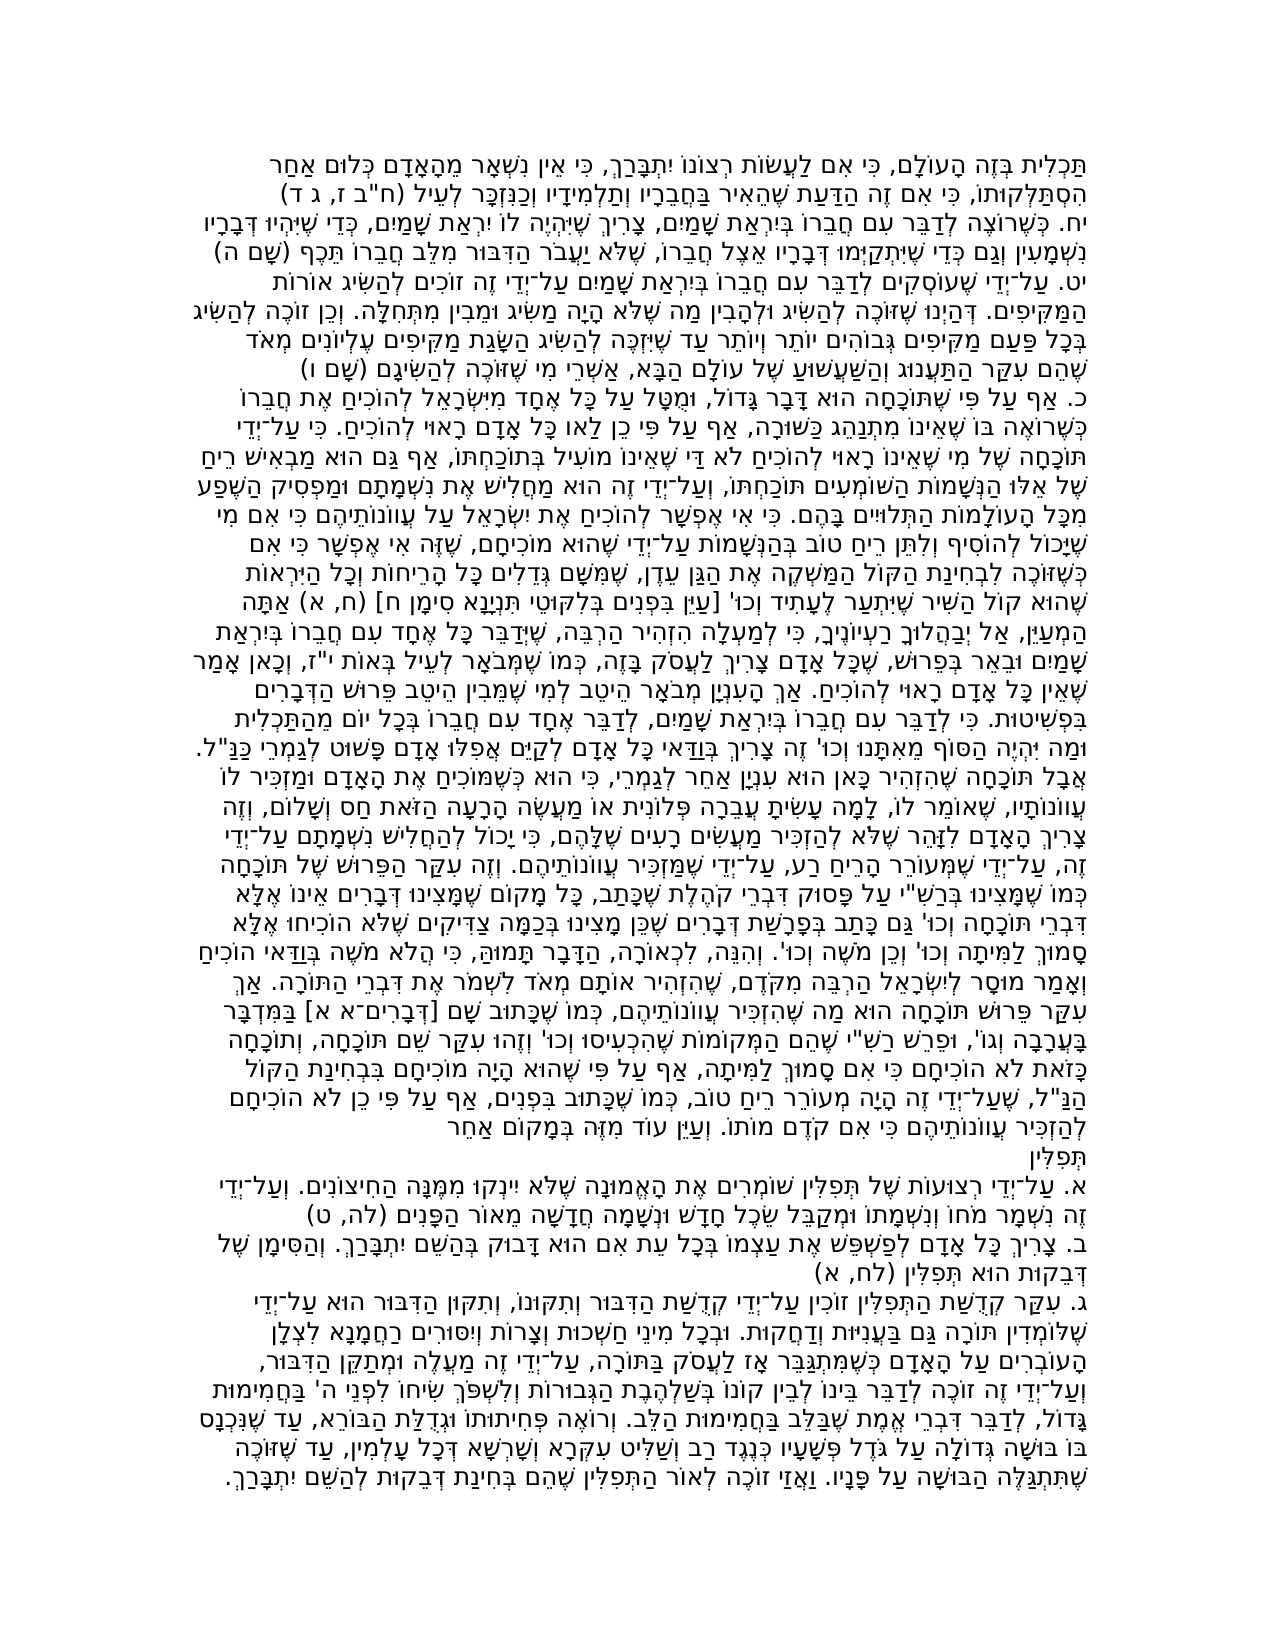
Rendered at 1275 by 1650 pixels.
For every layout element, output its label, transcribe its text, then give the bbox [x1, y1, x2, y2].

text ב. צָרִיךְ כָּל אָדָם לְפַשְׁפֵּשׁ אֶת עַצְמוֹ בְּכָל עֵת אִם הוּא דָּבוּק בְּהַשֵּׁם יִתְבָּרַךְ. וְהַסִּימָן שֶׁל דְּבֵקוּת הוּא תְּפִלִּין (לח, א) [187, 1229, 1087, 1287]
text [187, 1287, 1087, 1492]
text א. עַל־יְדֵי רְצוּעוֹת שֶׁל תְּפִלִּין שׁוֹמְרִים אֶת הָאֱמוּנָה שֶׁלֹּא יִינְקוּ מִמֶּנָּה הַחִיצוֹנִים. וְעַל־יְדֵי זֶה נִשְׁמָר מֹחוֹ וְנִשְׁמָתוֹ וּמְקַבֵּל שֵׂכֶל חָדָשׁ וּנְשָׁמָה חֲדָשָׁה מֵאוֹר הַפָּנִים (לה, ט) [187, 1171, 1087, 1229]
text תְּפִלִּין [187, 1142, 1087, 1171]
text יח. כְּשֶׁרוֹצֶה לְדַבֵּר עִם חֲבֵרוֹ בְּיִרְאַת שָׁמַיִם, צָרִיךְ שֶׁיִּהְיֶה לוֹ יִרְאַת שָׁמַיִם, כְּדֵי שֶׁיִּהְיוּ דְּבָרָיו נִשְׁמָעִין וְגַם כְּדֵי שֶׁיִּתְקַיְּמוּ דְּבָרָיו אֵצֶל חֲבֵרוֹ, שֶׁלֹּא יַעֲבֹר הַדִּבּוּר מִלֵּב חֲבֵרוֹ תֵּכֶף (שָׁם ה) [187, 208, 1087, 267]
text כ. אַף עַל פִּי שֶׁתּוֹכָחָה הוּא דָּבָר גָּדוֹל, וּמֻטָּל עַל כָּל אֶחָד מִיִּשְׂרָאֵל לְהוֹכִיחַ אֶת חֲבֵרוֹ כְּשֶׁרוֹאֶה בּוֹ שֶׁאֵינוֹ מִתְנַהֵג כַּשּׁוּרָה, אַף עַל פִּי כֵן לַאו כָּל אָדָם רָאוּי לְהוֹכִיחַ. כִּי עַל־יְדֵי תּוֹכָחָה שֶׁל מִי שֶׁאֵינוֹ רָאוּי לְהוֹכִיחַ לֹא דַּי שֶׁאֵינוֹ מוֹעִיל בְּתוֹכַחְתּוֹ, אַף גַּם הוּא מַבְאִישׁ רֵיחַ שֶׁל אֵלּוּ הַנְּשָׁמוֹת הַשּׁוֹמְעִים תּוֹכַחְתּוֹ, וְעַל־יְדֵי זֶה הוּא מַחֲלִישׁ אֶת נִשְׁמָתָם וּמַפְסִיק הַשֶּׁפַע מִכָּל הָעוֹלָמוֹת הַתְּלוּיִים בָּהֶם. כִּי אִי אֶפְשָׁר לְהוֹכִיחַ אֶת יִשְׂרָאֵל עַל עֲווֹנוֹתֵיהֶם כִּי אִם מִי שֶׁיָּכוֹל לְהוֹסִיף וְלִתֵּן רֵיחַ טוֹב בְּהַנְּשָׁמוֹת עַל־יְדֵי שֶׁהוּא מוֹכִיחָם, שֶׁזֶּה אִי אֶפְשָׁר כִּי אִם כְּשֶׁזּוֹכֶה לִבְחִינַת הַקּוֹל הַמַּשְׁקֶה אֶת הַגַּן עֵדֶן, שֶׁמִּשָּׁם גְּדֵלִים כָּל הָרֵיחוֹת וְכָל הַיִּרְאוֹת שֶׁהוּא קוֹל הַשִּׁיר שֶׁיִּתְעַר לֶעָתִיד וְכוּ' [עַיֵּן בִּפְנִים בְּלִקּוּטֵי תִּנְיָנָא סִימָן ח] (ח, א) אַתָּה הַמְעַיֵּן, אַל יְבַהֲלוּךָ רַעְיוֹנֶיךָ, כִּי לְמַעְלָה הִזְהִיר הַרְבֵּה, שֶׁיְּדַבֵּר כָּל אֶחָד עִם חֲבֵרוֹ בְּיִרְאַת שָׁמַיִם וּבֵאֵר בְּפֵרוּשׁ, שֶׁכָּל אָדָם צָרִיךְ לַעֲסֹק בָּזֶה, כְּמוֹ שֶׁמְּבֹאָר לְעֵיל בְּאוֹת י"ז, וְכָאן אָמַר שֶׁאֵין כָּל אָדָם רָאוּי לְהוֹכִיחַ. אַךְ הָעִנְיָן מְבֹאָר הֵיטֵב לְמִי שֶׁמֵּבִין הֵיטֵב פֵּרוּשׁ הַדְּבָרִים בִּפְשִׁיטוּת. כִּי לְדַבֵּר עִם חֲבֵרוֹ בְּיִרְאַת שָׁמַיִם, לְדַבֵּר אֶחָד עִם חֲבֵרוֹ בְּכָל יוֹם מֵהַתַּכְלִית וּמַה יִּהְיֶה הַסּוֹף מֵאִתָּנוּ וְכוּ' זֶה צָרִיךְ בְּוַדַּאי כָּל אָדָם לְקַיֵּם אֲפִלּוּ אָדָם פָּשׁוּט לְגַמְרֵי כַּנַּ"ל. אֲבָל תּוֹכָחָה שֶׁהִזְהִיר כָּאן הוּא עִנְיָן אַחֵר לְגַמְרֵי, כִּי הוּא כְּשֶׁמּוֹכִיחַ אֶת הָאָדָם וּמַזְכִּיר לוֹ עֲווֹנוֹתָיו, שֶׁאוֹמֵר לוֹ, לָמָה עָשִׂיתָ עֲבֵרָה פְּלוֹנִית אוֹ מַעֲשֶׂה הָרָעָה הַזֹּאת חַס וְשָׁלוֹם, וְזֶה צָרִיךְ הָאָדָם לִזָּהֵר שֶׁלֹּא לְהַזְכִּיר מַעֲשִׂים רָעִים שֶׁלָּהֶם, כִּי יָכוֹל לְהַחֲלִישׁ נִשְׁמָתָם עַל־יְדֵי זֶה, עַל־יְדֵי שֶׁמְּעוֹרֵר הָרֵיחַ רַע, עַל־יְדֵי שֶׁמַּזְכִּיר עֲווֹנוֹתֵיהֶם. וְזֶה עִקַּר הַפֵּרוּשׁ שֶׁל תּוֹכָחָה כְּמוֹ שֶׁמָּצִינוּ בְּרַשִׁ"י עַל פָּסוּק דִּבְרֵי קֹהֶלֶת שֶׁכָּתַב, כָּל מָקוֹם שֶׁמָּצִינוּ דְּבָרִים אֵינוֹ אֶלָּא דִּבְרֵי תּוֹכָחָה וְכוּ' גַּם כָּתַב בְּפָרָשַׁת דְּבָרִים שֶׁכֵּן מָצִינוּ בְּכַמָּה צַדִּיקִים שֶׁלֹּא הוֹכִיחוּ אֶלָּא סָמוּךְ לַמִּיתָה וְכוּ' וְכֵן מֹשֶׁה וְכוּ'. וְהִנֵּה, לִכְאוֹרָה, הַדָּבָר תָּמוּהַּ, כִּי הֲלֹא מֹשֶׁה בְּוַדַּאי הוֹכִיחַ וְאָמַר מוּסָר לְיִשְׂרָאֵל הַרְבֵּה מִקֹּדֶם, שֶׁהִזְהִיר אוֹתָם מְאֹד לִשְׁמֹר אֶת דִּבְרֵי הַתּוֹרָה. אַךְ עִקַּר פֵּרוּשׁ תּוֹכָחָה הוּא מַה שֶּׁהִזְכִּיר עֲווֹנוֹתֵיהֶם, כְּמוֹ שֶׁכָּתוּב שָׁם [דְּבָרִים־א א] בַּמִּדְבָּר בָּעֲרָבָה וְגוֹ', וּפֵרֵשׁ רַשִׁ"י שֶׁהֵם הַמְּקוֹמוֹת שֶׁהִכְעִיסוּ וְכוּ' וְזֶהוּ עִקַּר שֵׁם תּוֹכָחָה, וְתוֹכָחָה כָּזֹאת לֹא הוֹכִיחָם כִּי אִם סָמוּךְ לַמִּיתָה, אַף עַל פִּי שֶׁהוּא הָיָה מוֹכִיחָם בִּבְחִינַת הַקּוֹל הַנַּ"ל, שֶׁעַל־יְדֵי זֶה הָיָה מְעוֹרֵר רֵיחַ טוֹב, כְּמוֹ שֶׁכָּתוּב בִּפְנִים, אַף עַל פִּי כֵן לֹא הוֹכִיחָם לְהַזְכִּיר עֲווֹנוֹתֵיהֶם כִּי אִם קֹדֶם מוֹתוֹ. וְעַיֵּן עוֹד מִזֶּה בְּמָקוֹם אַחֵר [187, 383, 1087, 1142]
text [187, 150, 1087, 208]
text יט. עַל־יְדֵי שֶׁעוֹסְקִים לְדַבֵּר עִם חֲבֵרוֹ בְּיִרְאַת שָׁמַיִם עַל־יְדֵי זֶה זוֹכִים לְהַשִּׂיג אוֹרוֹת הַמַּקִּיפִים. דְּהַיְנוּ שֶׁזּוֹכֶה לְהַשִּׂיג וּלְהָבִין מַה שֶּׁלֹּא הָיָה מַשִּׂיג וּמֵבִין מִתְּחִלָּה. וְכֵן זוֹכֶה לְהַשִּׂיג בְּכָל פַּעַם מַקִּיפִים גְּבוֹהִים יוֹתֵר וְיוֹתֵר עַד שֶׁיִּזְכֶּה לְהַשִּׂיג הַשָּׂגַת מַקִּיפִים עֶלְיוֹנִים מְאֹד שֶׁהֵם עִקַּר הַתַּעֲנוּג וְהַשַּׁעֲשׁוּעַ שֶׁל עוֹלָם הַבָּא, אַשְׁרֵי מִי שֶׁזּוֹכֶה לְהַשִּׂיגָם (שָׁם ו) [187, 267, 1087, 383]
